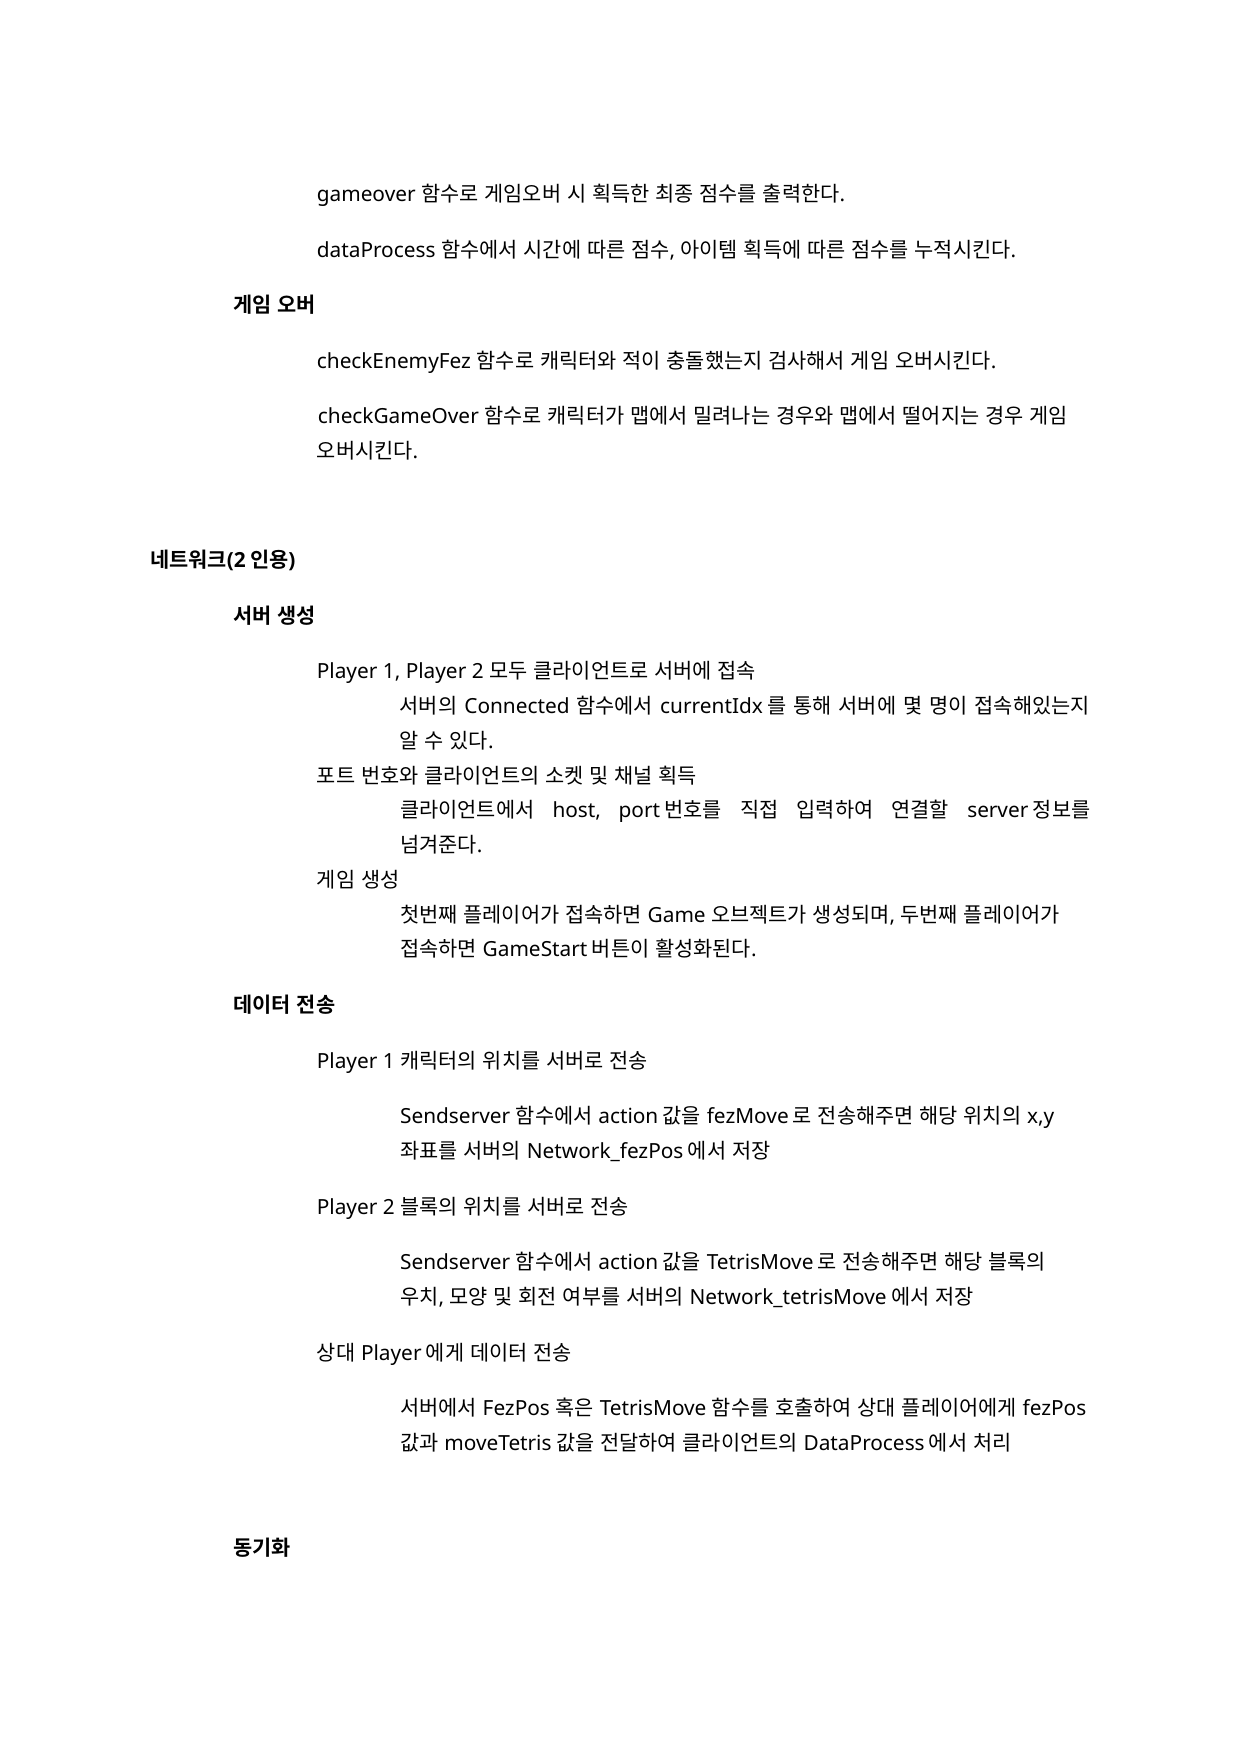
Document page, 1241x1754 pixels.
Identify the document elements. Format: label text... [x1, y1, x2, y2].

text 서버의 Connected 함수에서 currentIdx를 통해 서버에 몇 명이 접속해있는지 알 수 있다. [399, 689, 1090, 754]
text 첫번째 플레이어가 접속하면 Game 오브젝트가 생성되며, 두번째 플레이어가 접속하면 GameStart버튼이 활성화된다. [400, 898, 1090, 963]
text 서버 생성 [150, 599, 1090, 629]
text Player 2 블록의 위치를 서버로 전송 [150, 1190, 1090, 1220]
text Sendserver 함수에서 action값을 TetrisMove로 전송해주면 해당 블록의 우치, 모양 및 회전 여부를 서버의 Network_tetrisMove에서 저장 [400, 1246, 1090, 1311]
text dataProcess 함수에서 시간에 따른 점수, 아이템 획득에 따른 점수를 누적시킨다. [150, 233, 1090, 263]
text 상대 Player에게 데이터 전송 [150, 1336, 1090, 1366]
text 동기화 [150, 1531, 1090, 1561]
text 게임 생성 [150, 863, 1090, 893]
text 네트워크(2인용) [150, 543, 1090, 574]
text checkGameOver 함수로 캐릭터가 맵에서 밀려나는 경우와 맵에서 떨어지는 경우 게임 오버시킨다. [317, 399, 1090, 465]
text checkEnemyFez 함수로 캐릭터와 적이 충돌했는지 검사해서 게임 오버시킨다. [150, 344, 1090, 374]
text Player 1 캐릭터의 위치를 서버로 전송 [150, 1044, 1090, 1074]
text 클라이언트에서 host, port번호를 직접 입력하여 연결할 server정보를 넘겨준다. [400, 794, 1090, 859]
text Sendserver 함수에서 action값을 fezMove로 전송해주면 해당 위치의 x,y좌표를 서버의 Network_fezPos에서 저장 [400, 1099, 1090, 1164]
text 서버에서 FezPos 혹은 TetrisMove 함수를 호출하여 상대 플레이어에게 fezPos 값과 moveTetris값을 전달하여 클라이언트의 DataProcess에서 처리 [400, 1392, 1090, 1457]
text Player 1, Player 2 모두 클라이언트로 서버에 접속 [233, 654, 1090, 685]
text 데이터 전송 [150, 988, 1090, 1018]
text 게임 오버 [150, 288, 1090, 319]
text 포트 번호와 클라이언트의 소켓 및 채널 획득 [233, 759, 1090, 789]
text gameover 함수로 게임오버 시 획득한 최종 점수를 출력한다. [150, 177, 1090, 207]
